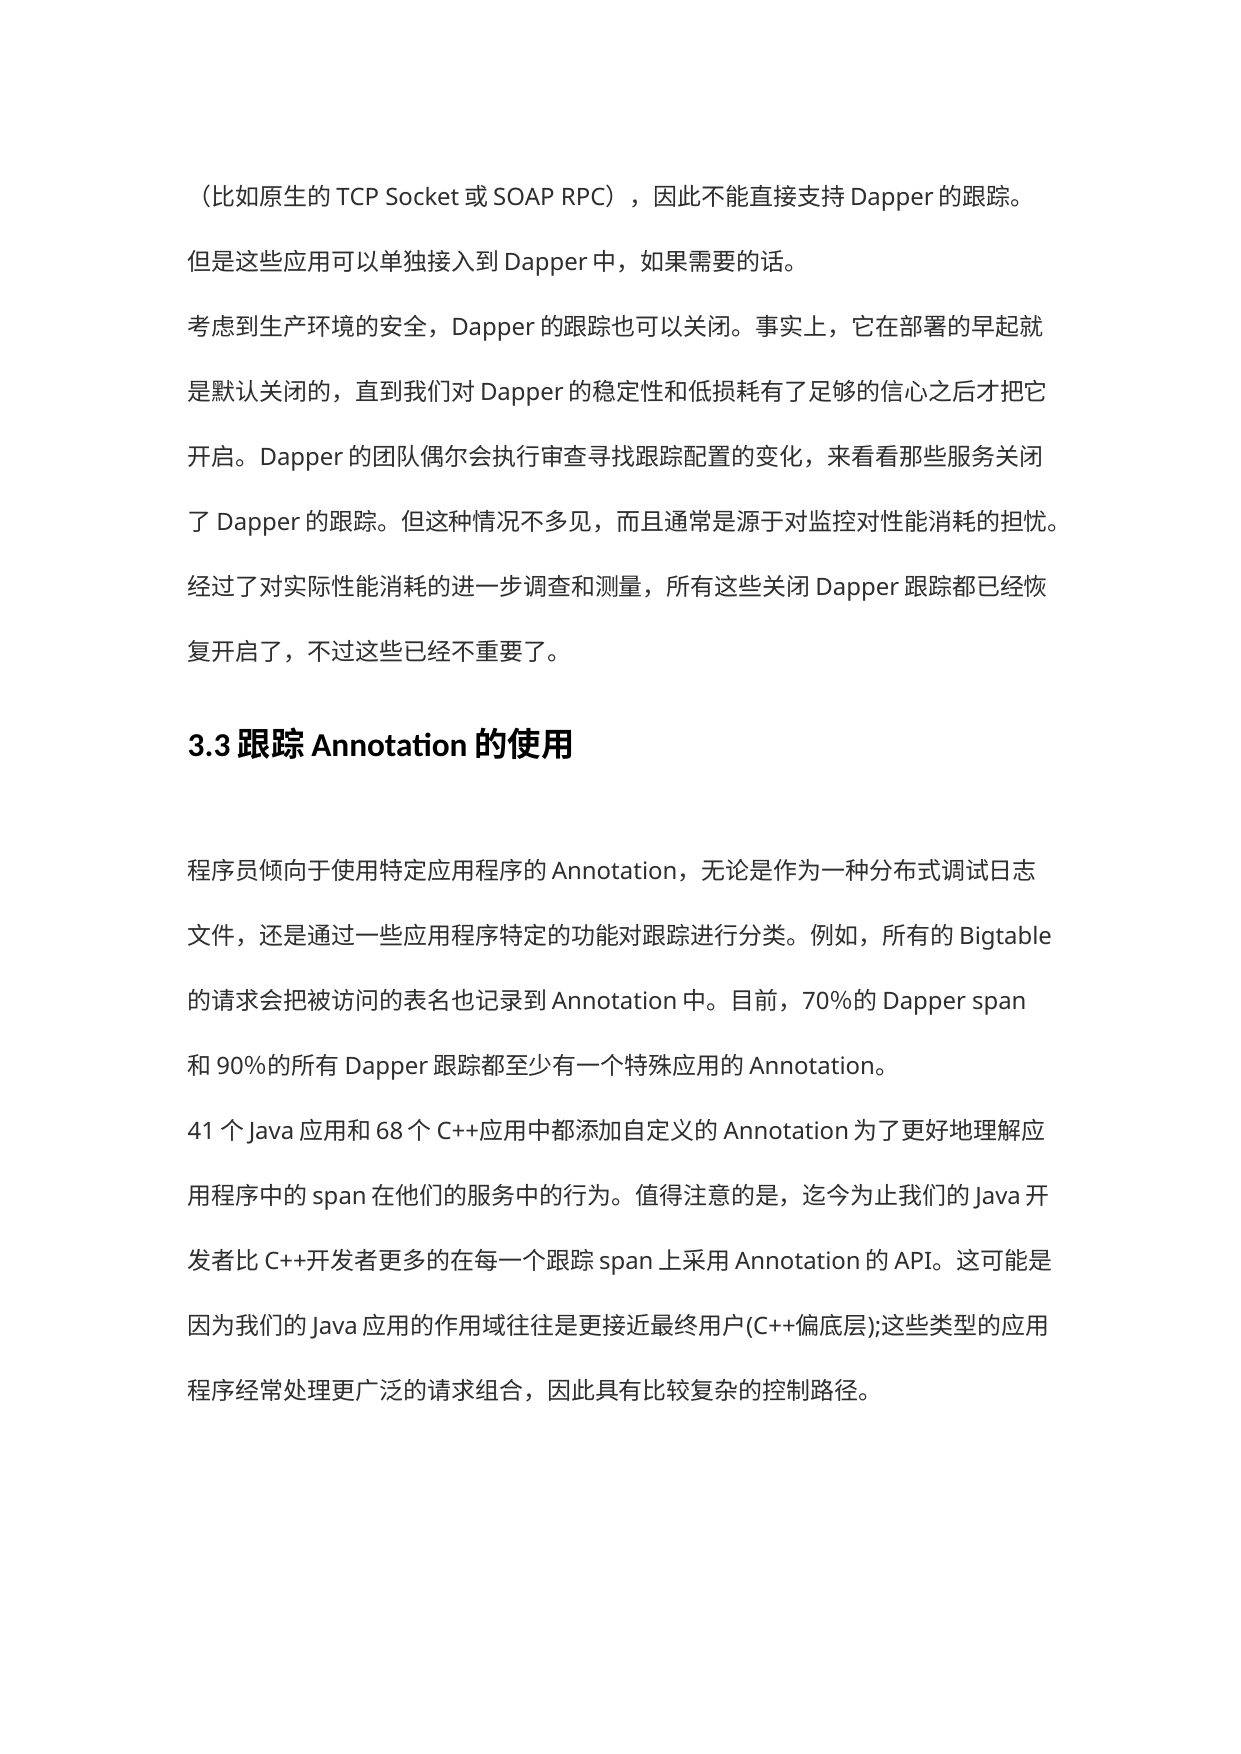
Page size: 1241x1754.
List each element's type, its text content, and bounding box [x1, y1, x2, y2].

subtitle 3.3 跟踪Annotation的使用 [187, 709, 1053, 774]
text 程序员倾向于使用特定应用程序的Annotation，无论是作为一种分布式调试日志文件，还是通过一些应用程序特定的功能对跟踪进行分类。例如，所有的Bigtable的请求会把被访问的表名也记录到Annotation中。目前，70％的Dapper span和90％的所有Dapper跟踪都至少有一个特殊应用的Annotation。 [187, 836, 1053, 1096]
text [187, 162, 1053, 292]
text 考虑到生产环境的安全，Dapper的跟踪也可以关闭。事实上，它在部署的早起就是默认关闭的，直到我们对Dapper的稳定性和低损耗有了足够的信心之后才把它开启。Dapper的团队偶尔会执行审查寻找跟踪配置的变化，来看看那些服务关闭了Dapper的跟踪。但这种情况不多见，而且通常是源于对监控对性能消耗的担忧。经过了对实际性能消耗的进一步调查和测量，所有这些关闭Dapper跟踪都已经恢复开启了，不过这些已经不重要了。 [187, 292, 1053, 682]
text 41个Java应用和68个C++应用中都添加自定义的Annotation为了更好地理解应用程序中的span在他们的服务中的行为。值得注意的是，迄今为止我们的Java开发者比C++开发者更多的在每一个跟踪span上采用Annotation的API。这可能是因为我们的Java应用的作用域往往是更接近最终用户(C++偏底层);这些类型的应用程序经常处理更广泛的请求组合，因此具有比较复杂的控制路径。 [187, 1096, 1053, 1421]
